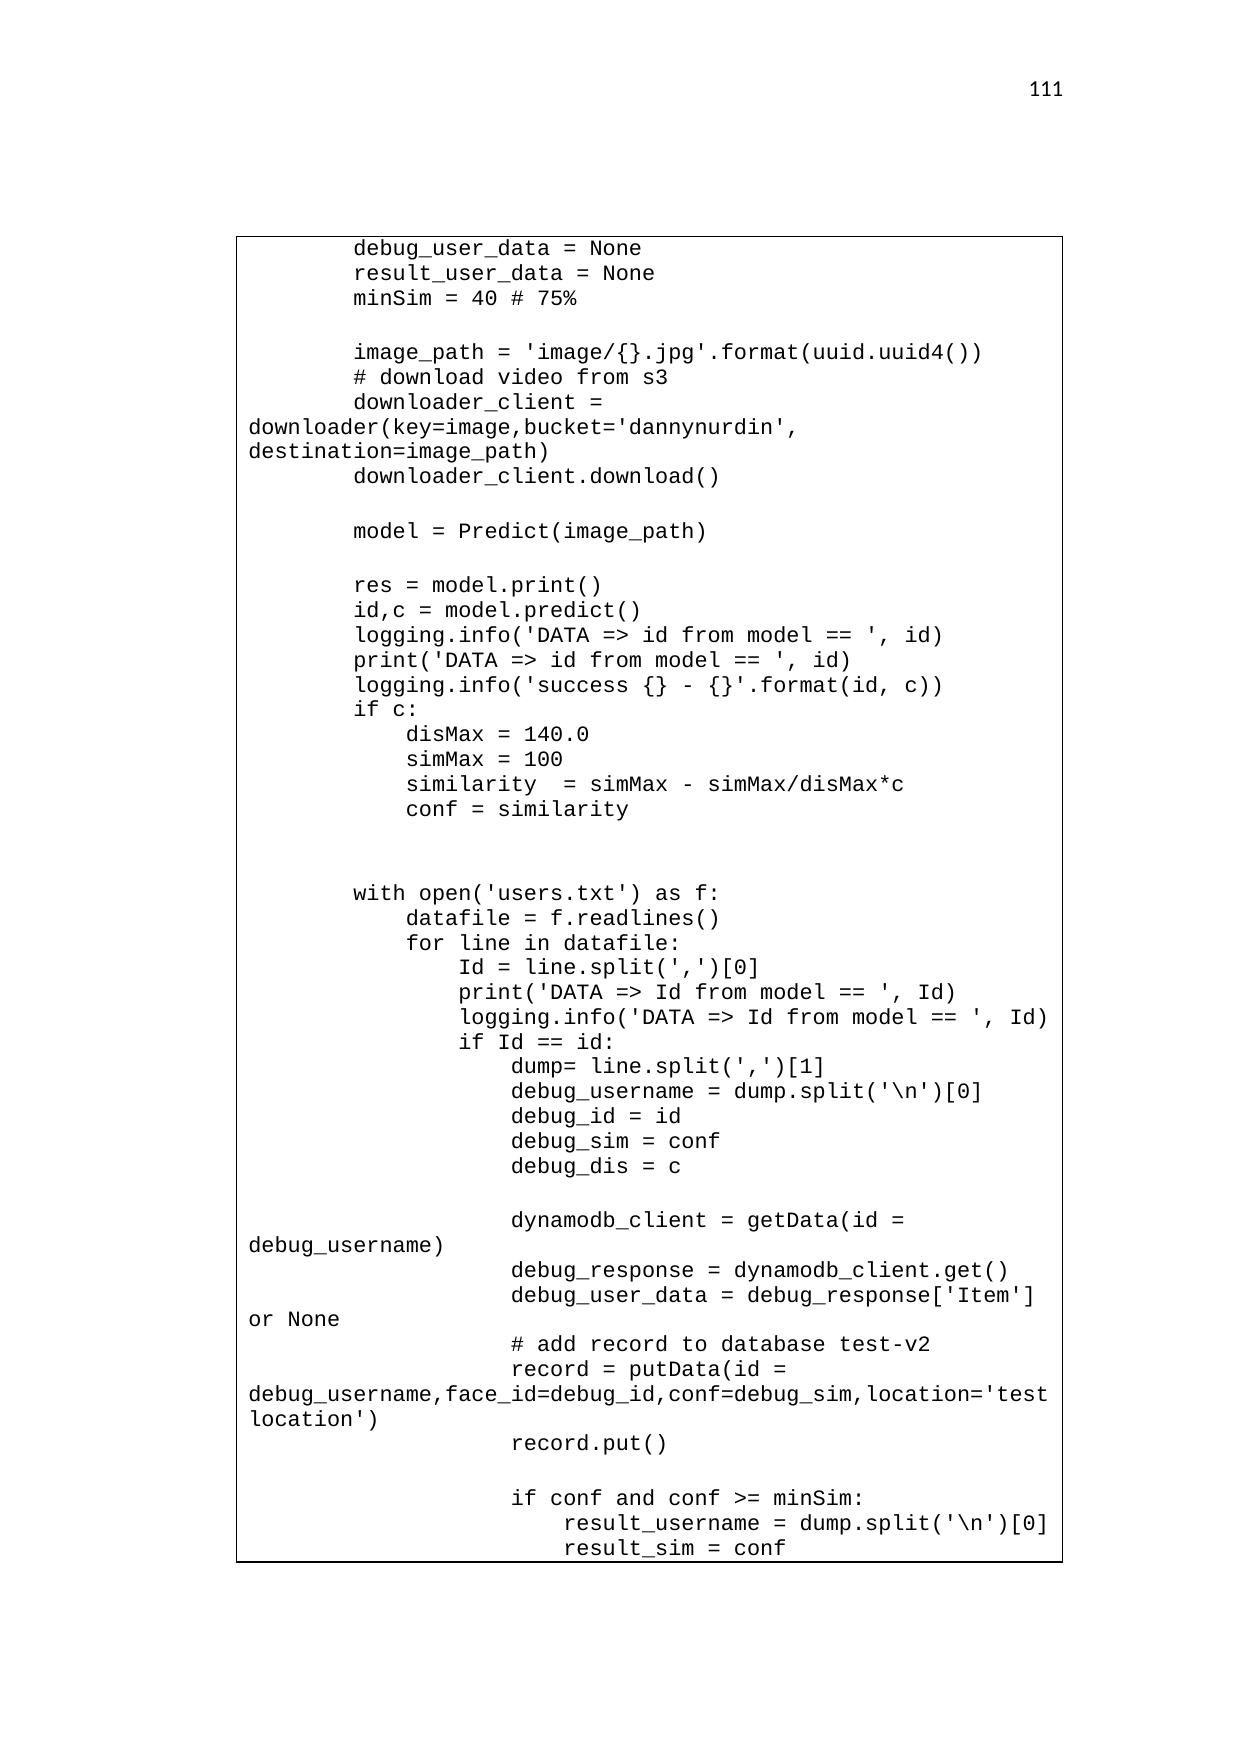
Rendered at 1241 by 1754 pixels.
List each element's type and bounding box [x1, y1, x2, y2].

table_header [237, 237, 1062, 1561]
